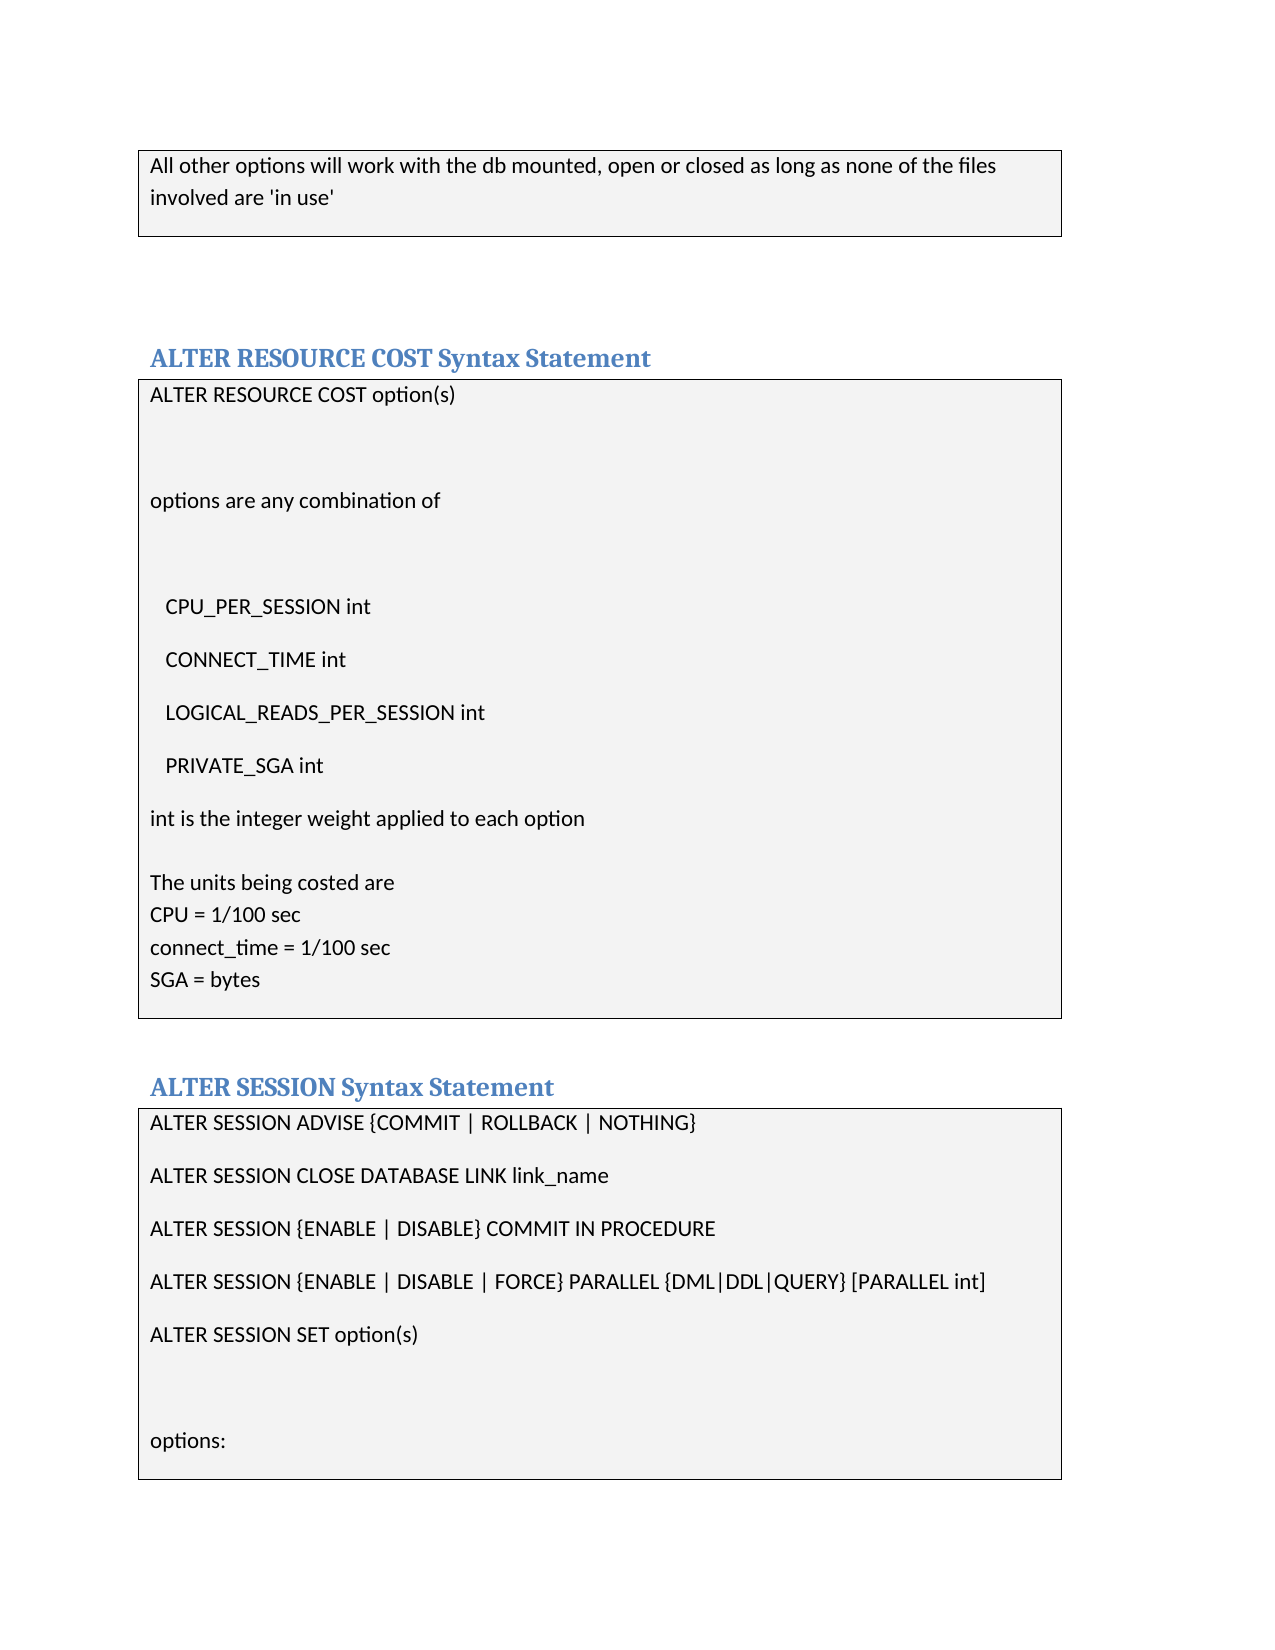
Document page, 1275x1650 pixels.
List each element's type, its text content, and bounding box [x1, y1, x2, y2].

subtitle ALTER SESSION Syntax Statement [150, 1072, 1125, 1103]
table_header ALTER RESOURCE COST option(s) options are any combination of CPU_PER_SESSION int CONNECT_TIME int LOGICAL_READS_PER_SESSION int PRIVATE_SGA int int is the integer weight applied to each option The units being costed are CPU = 1/100 sec connect_time = 1/100 sec SGA = bytes [139, 380, 1061, 1018]
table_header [139, 1109, 1061, 1479]
subtitle ALTER RESOURCE COST Syntax Statement [150, 343, 1125, 374]
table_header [139, 151, 1061, 236]
